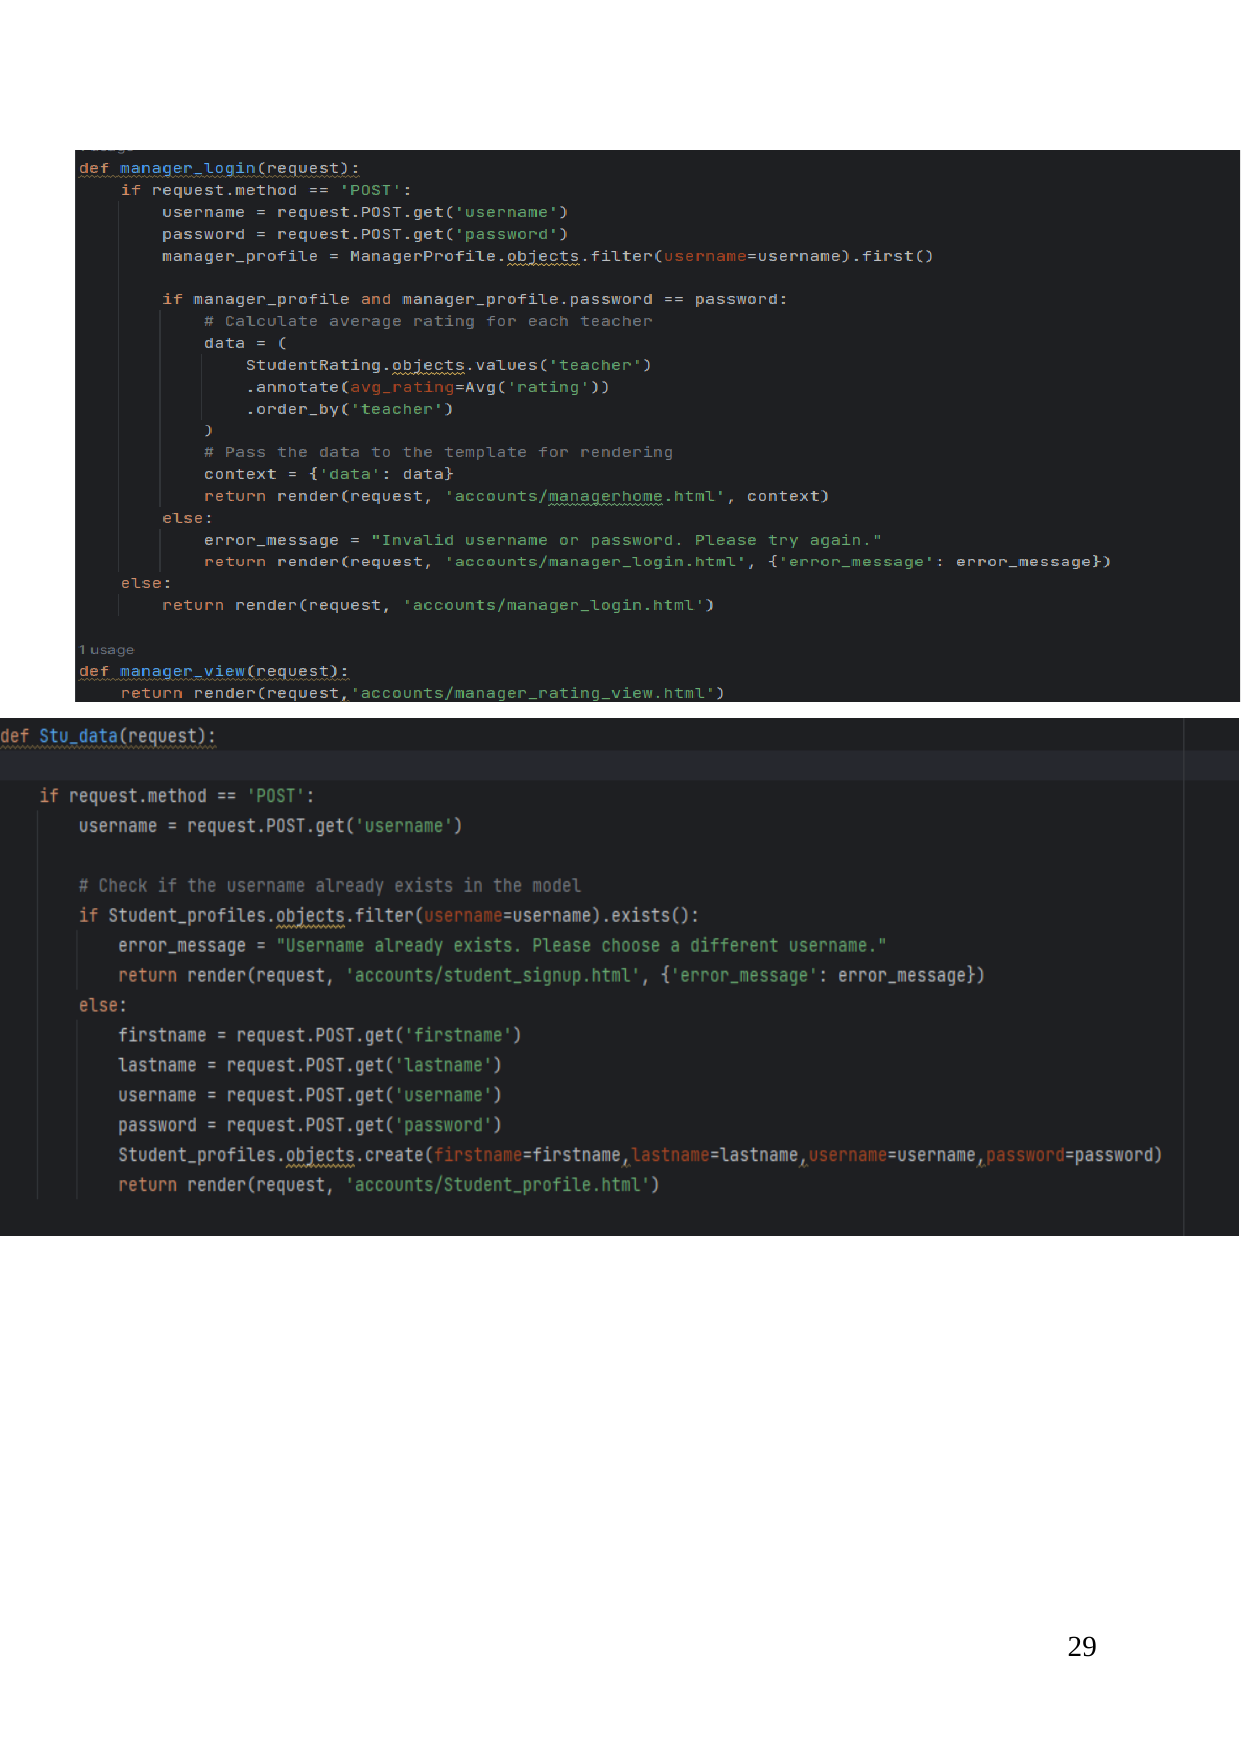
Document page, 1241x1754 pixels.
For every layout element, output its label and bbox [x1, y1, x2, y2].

picture [0, 718, 1239, 1236]
picture [75, 150, 1241, 702]
